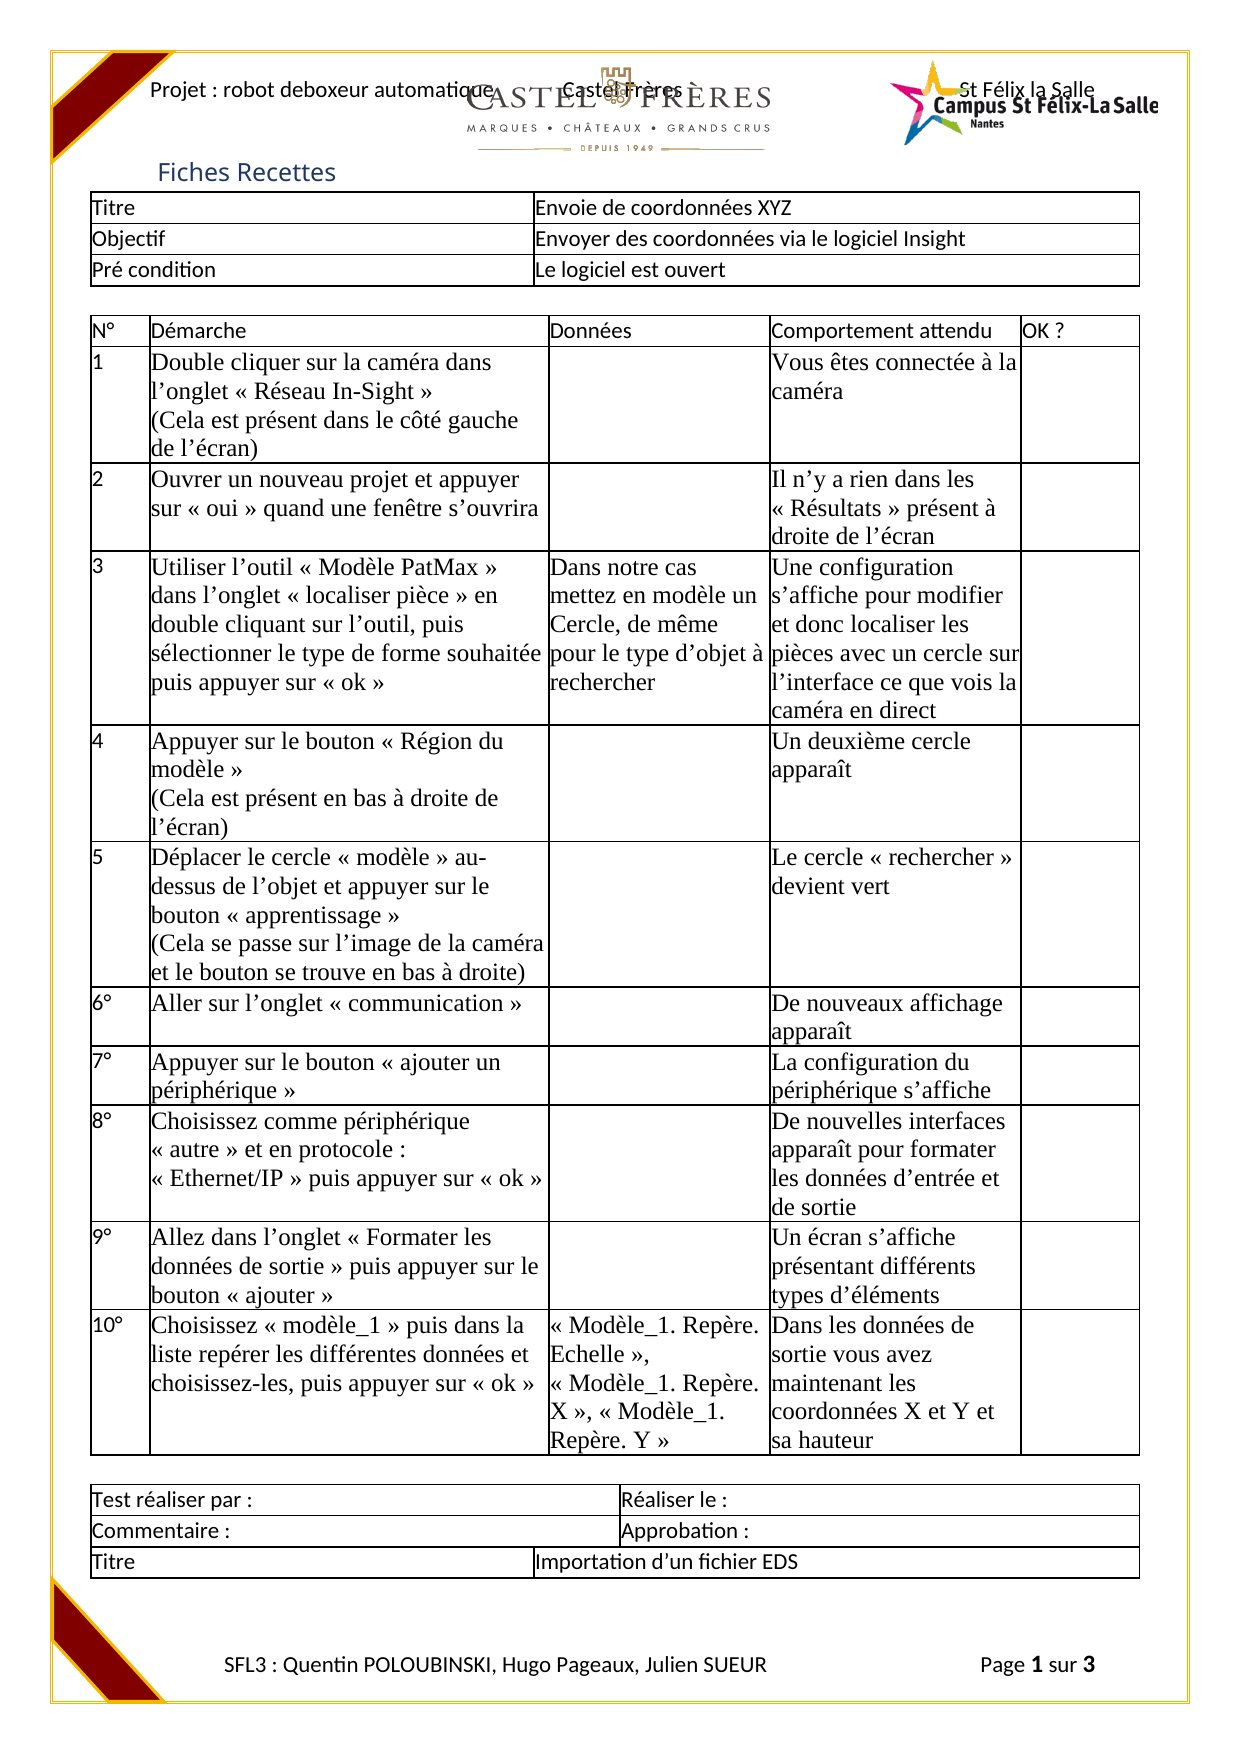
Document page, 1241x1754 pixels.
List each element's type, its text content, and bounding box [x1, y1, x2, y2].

table_cell 2 [92, 464, 149, 550]
table_cell « Modèle_1. Repère. Echelle », « Modèle_1. Repère. X », « Modèle_1. Repère. Y » [550, 1310, 769, 1454]
table_cell Dans notre cas mettez en modèle un Cercle, de même pour le type d’objet à rechercher [550, 552, 769, 724]
table_cell Titre [92, 1548, 533, 1577]
table_cell Double cliquer sur la caméra dans l’onglet « Réseau In-Sight » (Cela est présent dans le côté gauche de l’écran) [151, 347, 548, 462]
table_cell Commentaire : [92, 1516, 619, 1546]
table_header Comportement attendu [771, 316, 1020, 346]
table_cell Choisissez « modèle_1 » puis dans la liste repérer les différentes données et choisissez-les, puis appuyer sur « ok » [151, 1310, 548, 1454]
table_cell 10° [92, 1310, 149, 1454]
table_header N° [92, 316, 149, 346]
table_cell [1022, 1222, 1139, 1308]
table_cell [1022, 1106, 1139, 1221]
table_cell 8° [92, 1106, 149, 1221]
table_cell [550, 1047, 769, 1104]
table_cell Envoyer des coordonnées via le logiciel Insight [535, 224, 1139, 254]
table_cell 1 [92, 347, 149, 462]
table_header OK ? [1022, 316, 1139, 346]
table_cell Le logiciel est ouvert [535, 255, 1139, 285]
table_cell [550, 347, 769, 462]
picture [889, 60, 1158, 145]
table_cell Il n’y a rien dans les « Résultats » présent à droite de l’écran [771, 464, 1020, 550]
table_cell 3 [92, 552, 149, 724]
table_cell [1022, 347, 1139, 462]
table_cell [550, 988, 769, 1045]
table_cell Dans les données de sortie vous avez maintenant les coordonnées X et Y et sa hauteur [771, 1310, 1020, 1454]
table_cell [550, 726, 769, 841]
table_cell Approbation : [621, 1516, 1139, 1546]
picture [460, 59, 773, 157]
table_cell Allez dans l’onglet « Formater les données de sortie » puis appuyer sur le bouton « ajouter » [151, 1222, 548, 1308]
table_cell [1022, 1047, 1139, 1104]
table_cell Une configuration s’affiche pour modifier et donc localiser les pièces avec un cercle sur l’interface ce que vois la caméra en direct [771, 552, 1020, 724]
table_cell Le cercle « rechercher » devient vert [771, 842, 1020, 986]
table_cell Importation d’un fichier EDS [535, 1548, 1139, 1577]
table_cell Appuyer sur le bouton « Région du modèle » (Cela est présent en bas à droite de l’écran) [151, 726, 548, 841]
table_cell 9° [92, 1222, 149, 1308]
table_cell 4 [92, 726, 149, 841]
table_cell Choisissez comme périphérique « autre » et en protocole : « Ethernet/IP » puis appuyer sur « ok » [151, 1106, 548, 1221]
table_cell [1022, 726, 1139, 841]
table_cell La configuration du périphérique s’affiche [771, 1047, 1020, 1104]
table_cell [1022, 988, 1139, 1045]
table_cell Ouvrer un nouveau projet et appuyer sur « oui » quand une fenêtre s’ouvrira [151, 464, 548, 550]
table_header Démarche [151, 316, 548, 346]
table_cell De nouveaux affichage apparaît [771, 988, 1020, 1045]
table_cell [1022, 464, 1139, 550]
table_header Réaliser le : [621, 1485, 1139, 1515]
table_cell Utiliser l’outil « Modèle PatMax » dans l’onglet « localiser pièce » en double cliquant sur l’outil, puis sélectionner le type de forme souhaitée puis appuyer sur « ok » [151, 552, 548, 724]
table_cell [550, 464, 769, 550]
table_cell [550, 1106, 769, 1221]
table_header Test réaliser par : [92, 1485, 619, 1515]
table_cell Vous êtes connectée à la caméra [771, 347, 1020, 462]
table_cell [1022, 552, 1139, 724]
table_header Données [550, 316, 769, 346]
table_cell Un écran s’affiche présentant différents types d’éléments [771, 1222, 1020, 1308]
table_cell [1022, 842, 1139, 986]
table_cell 6° [92, 988, 149, 1045]
table_cell Aller sur l’onglet « communication » [151, 988, 548, 1045]
table_header Envoie de coordonnées XYZ [535, 193, 1139, 222]
table_cell Objectif [92, 224, 533, 254]
subtitle Fiches Recettes [150, 154, 1090, 188]
table_cell 5 [92, 842, 149, 986]
table_cell Un deuxième cercle apparaît [771, 726, 1020, 841]
table_cell [1022, 1310, 1139, 1454]
table_cell [550, 842, 769, 986]
table_cell 7° [92, 1047, 149, 1104]
table_cell De nouvelles interfaces apparaît pour formater les données d’entrée et de sortie [771, 1106, 1020, 1221]
table_cell Appuyer sur le bouton « ajouter un périphérique » [151, 1047, 548, 1104]
table_cell [550, 1222, 769, 1308]
table_header Titre [92, 193, 533, 222]
table_cell Déplacer le cercle « modèle » au-dessus de l’objet et appuyer sur le bouton « apprentissage » (Cela se passe sur l’image de la caméra et le bouton se trouve en bas à droite) [151, 842, 548, 986]
table_cell Pré condition [92, 255, 533, 285]
